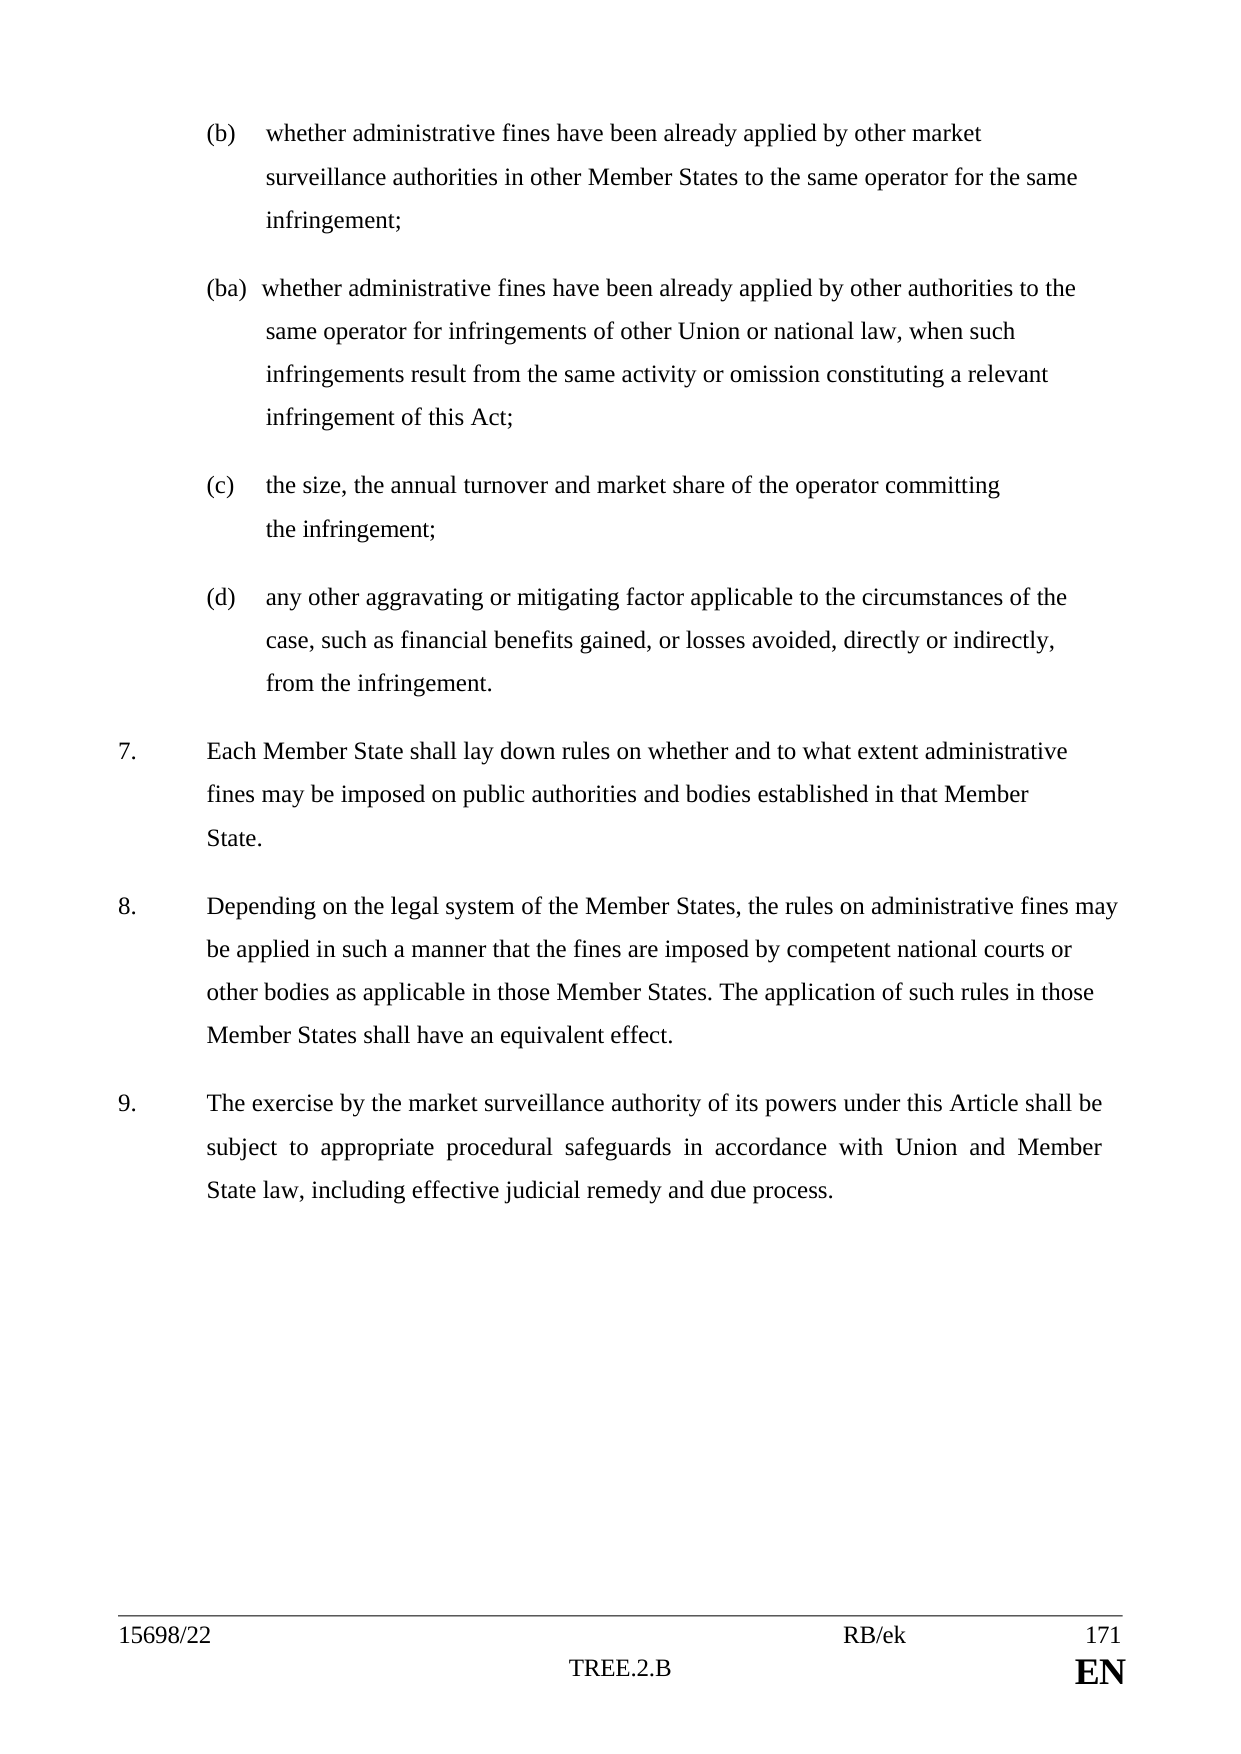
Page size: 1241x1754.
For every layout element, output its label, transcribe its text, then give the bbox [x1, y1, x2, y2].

list whether administrative fines have been already applied by other market surveillance authorities in other Member States to the same operator for the same infringement; [206, 118, 1108, 233]
list any other aggravating or mitigating factor applicable to the circumstances of the case, such as financial benefits gained, or losses avoided, directly or indirectly, from the infringement. [206, 582, 1110, 697]
list The exercise by the market surveillance authority of its powers under this Article shall be subject to appropriate procedural safeguards in accordance with Union and Member State law, including effective judicial remedy and due process. [118, 1088, 1102, 1203]
list Each Member State shall lay down rules on whether and to what extent administrative fines may be imposed on public authorities and bodies established in that Member State. [118, 736, 1091, 851]
list Depending on the legal system of the Member States, the rules on administrative fines may be applied in such a manner that the fines are imposed by competent national courts or other bodies as applicable in those Member States. The application of such rules in those Member States shall have an equivalent effect. [118, 891, 1118, 1049]
text (ba) whether administrative fines have been already applied by other authorities to the same operator for infringements of other Union or national law, when such infringements result from the same activity or omission constituting a relevant infringement of this Act; [206, 273, 1121, 431]
list the size, the annual turnover and market share of the operator committing the infringement; [206, 471, 1037, 542]
